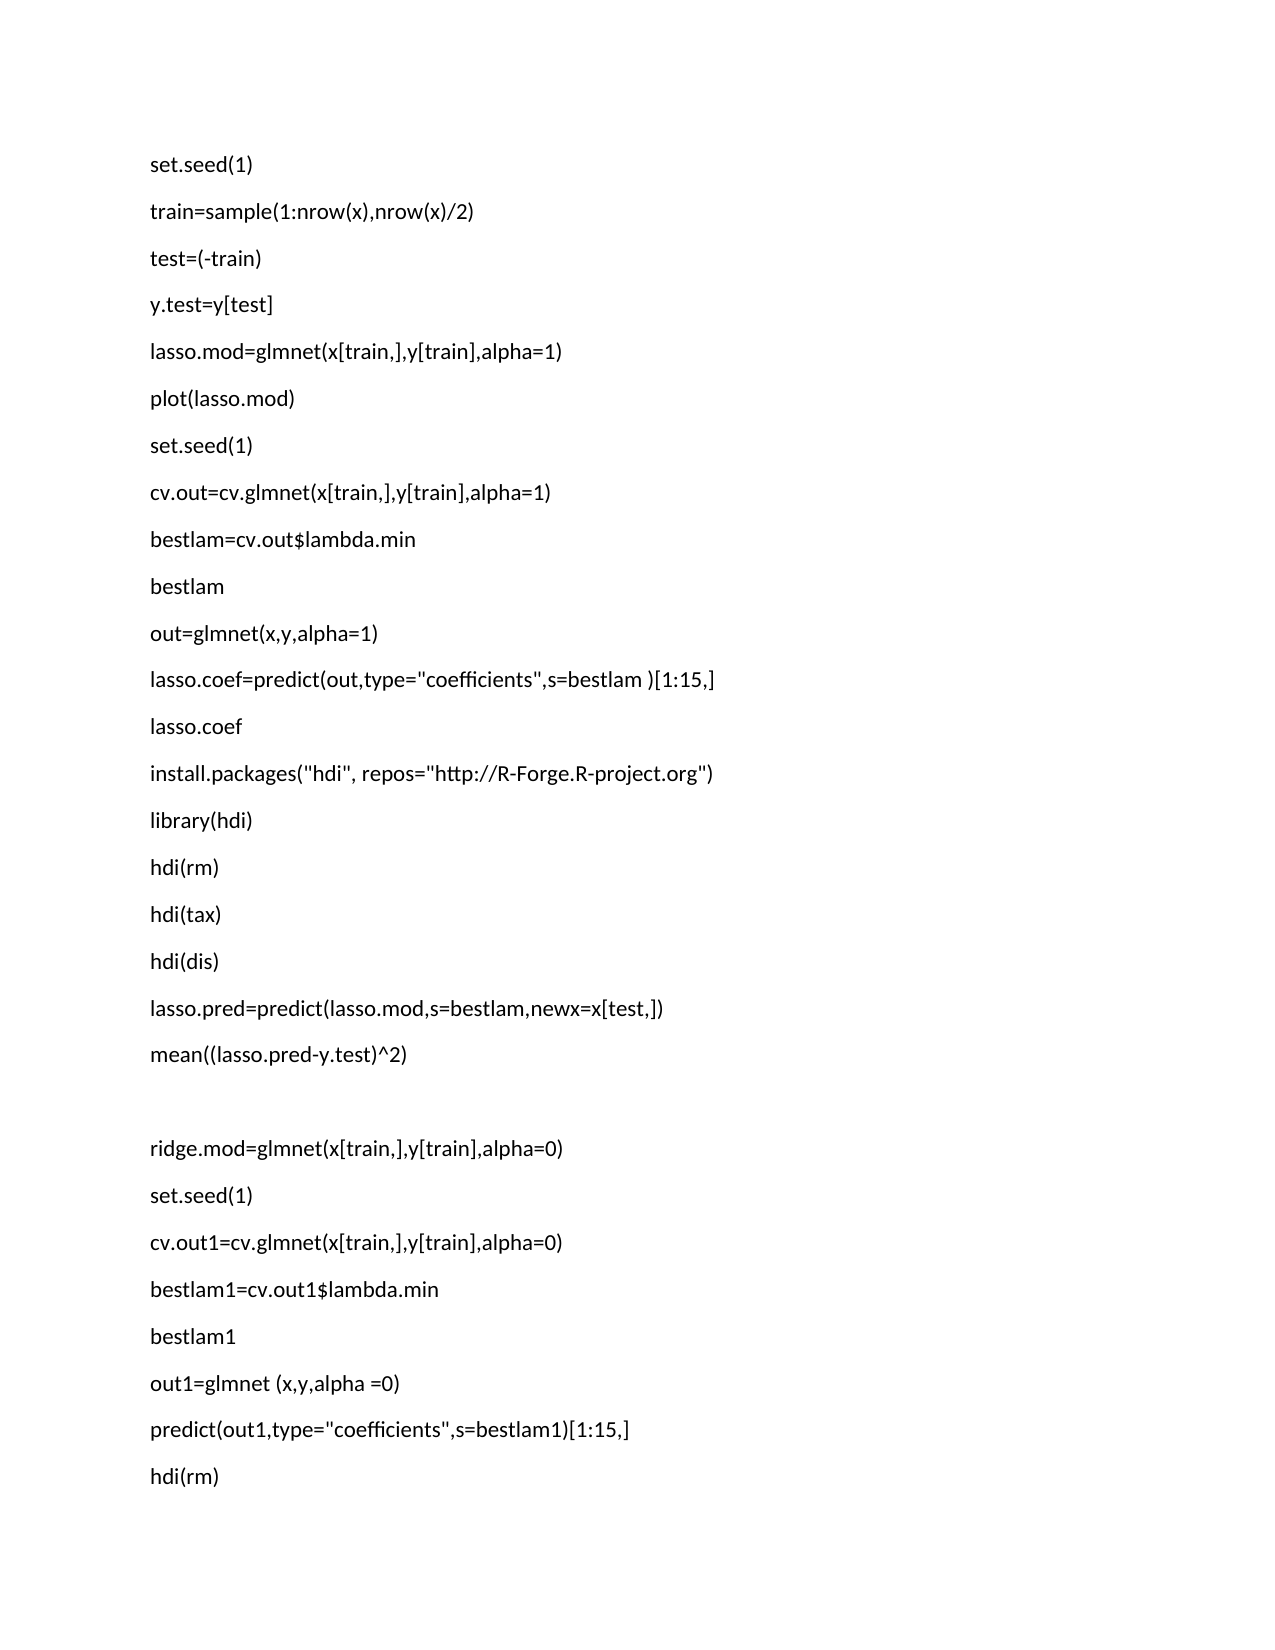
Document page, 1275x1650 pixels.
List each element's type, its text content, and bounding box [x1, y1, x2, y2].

text out=glmnet(x,y,alpha=1) [150, 619, 1125, 647]
text library(hdi) [150, 806, 1125, 834]
text bestlam [150, 572, 1125, 600]
text hdi(rm) [150, 1462, 1125, 1491]
text install.packages("hdi", repos="http://R-Forge.R-project.org") [150, 759, 1125, 787]
text cv.out=cv.glmnet(x[train,],y[train],alpha=1) [150, 478, 1125, 506]
text y.test=y[test] [150, 291, 1125, 319]
text lasso.coef=predict(out,type="coefficients",s=bestlam )[1:15,] [150, 666, 1125, 694]
text plot(lasso.mod) [150, 384, 1125, 412]
text predict(out1,type="coefficients",s=bestlam1)[1:15,] [150, 1416, 1125, 1444]
text set.seed(1) [150, 1181, 1125, 1209]
text set.seed(1) [150, 431, 1125, 459]
text train=sample(1:nrow(x),nrow(x)/2) [150, 197, 1125, 225]
text out1=glmnet (x,y,alpha =0) [150, 1369, 1125, 1397]
text cv.out1=cv.glmnet(x[train,],y[train],alpha=0) [150, 1228, 1125, 1256]
text ridge.mod=glmnet(x[train,],y[train],alpha=0) [150, 1134, 1125, 1162]
text hdi(dis) [150, 947, 1125, 975]
text bestlam1 [150, 1322, 1125, 1350]
text test=(-train) [150, 244, 1125, 272]
text hdi(tax) [150, 900, 1125, 928]
text lasso.coef [150, 712, 1125, 741]
text lasso.mod=glmnet(x[train,],y[train],alpha=1) [150, 337, 1125, 366]
text hdi(rm) [150, 853, 1125, 881]
text bestlam1=cv.out1$lambda.min [150, 1275, 1125, 1303]
text mean((lasso.pred-y.test)^2) [150, 1041, 1125, 1069]
text lasso.pred=predict(lasso.mod,s=bestlam,newx=x[test,]) [150, 994, 1125, 1022]
text bestlam=cv.out$lambda.min [150, 525, 1125, 553]
text set.seed(1) [150, 150, 1125, 178]
